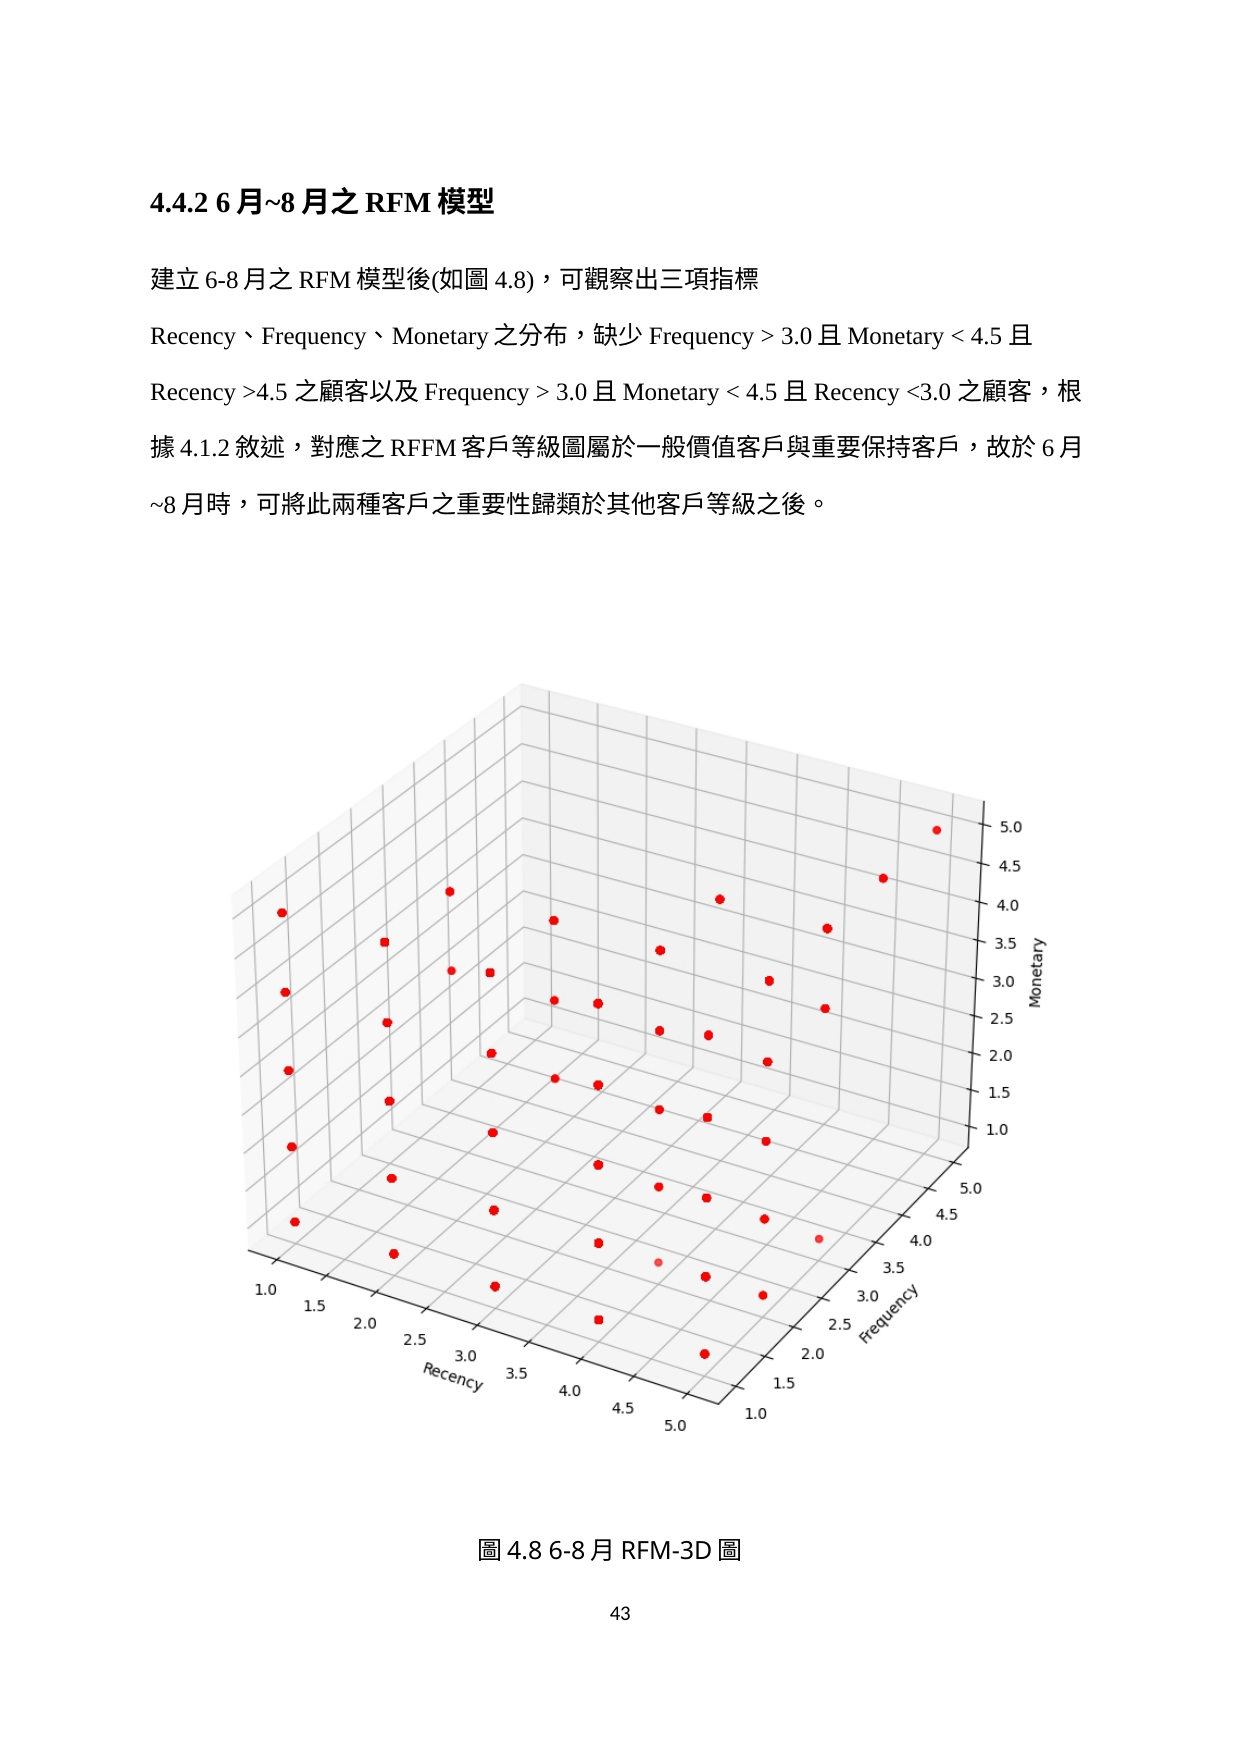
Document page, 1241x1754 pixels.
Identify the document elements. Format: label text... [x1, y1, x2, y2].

picture [150, 606, 1089, 1481]
text 建立6-8月之RFM模型後(如圖4.8)，可觀察出三項指標Recency、Frequency、Monetary之分布，缺少Frequency > 3.0且Monetary < 4.5 且Recency >4.5 之顧客以及Frequency > 3.0且Monetary < 4.5 且Recency <3.0 之顧客，根據4.1.2敘述，對應之RFFM客戶等級圖屬於一般價值客戶與重要保持客戶，故於6月~8月時，可將此兩種客戶之重要性歸類於其他客戶等級之後。 [150, 258, 1090, 521]
text 4.4.2 6月~8月之RFM模型 [150, 162, 1090, 237]
